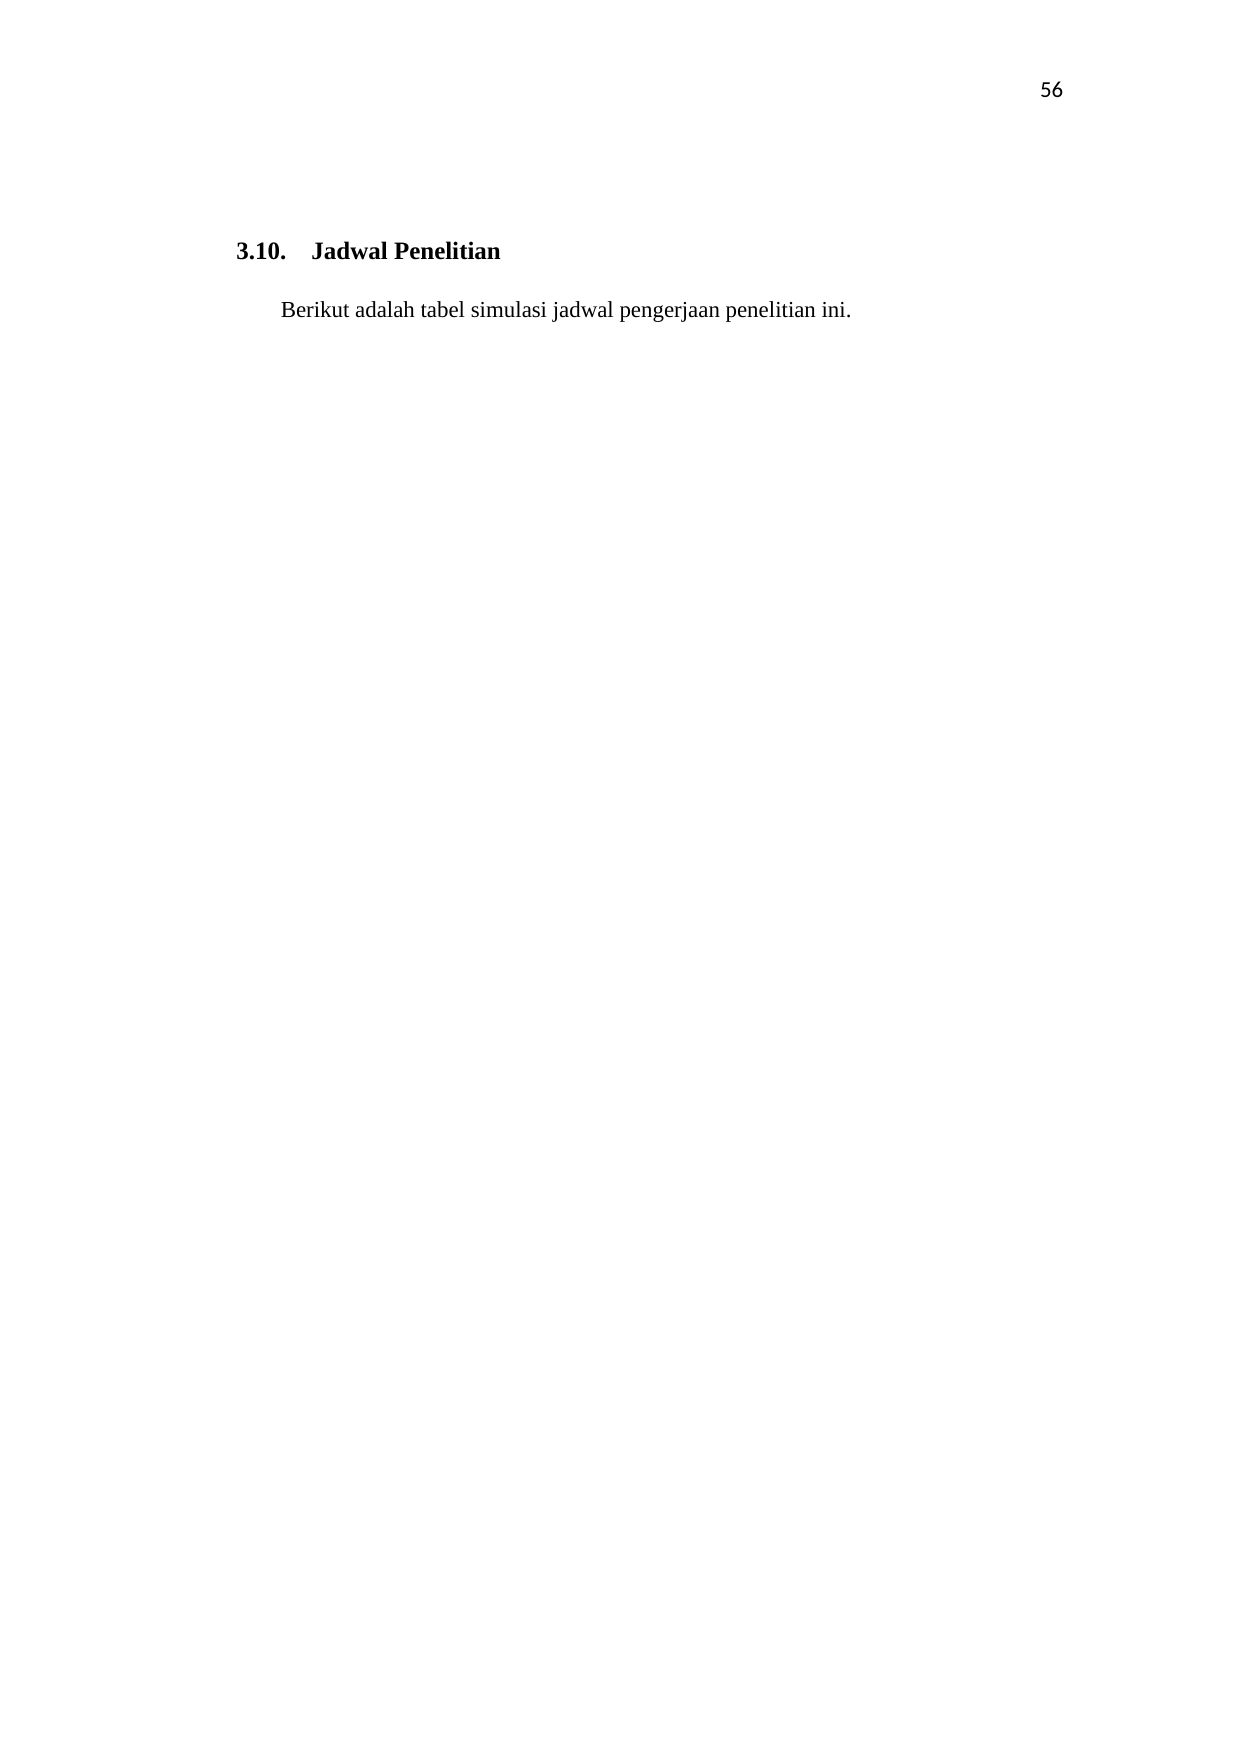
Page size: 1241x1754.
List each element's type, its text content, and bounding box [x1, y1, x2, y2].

text Berikut adalah tabel simulasi jadwal pengerjaan penelitian ini. [236, 296, 1063, 322]
list Jadwal Penelitian [236, 236, 1063, 265]
